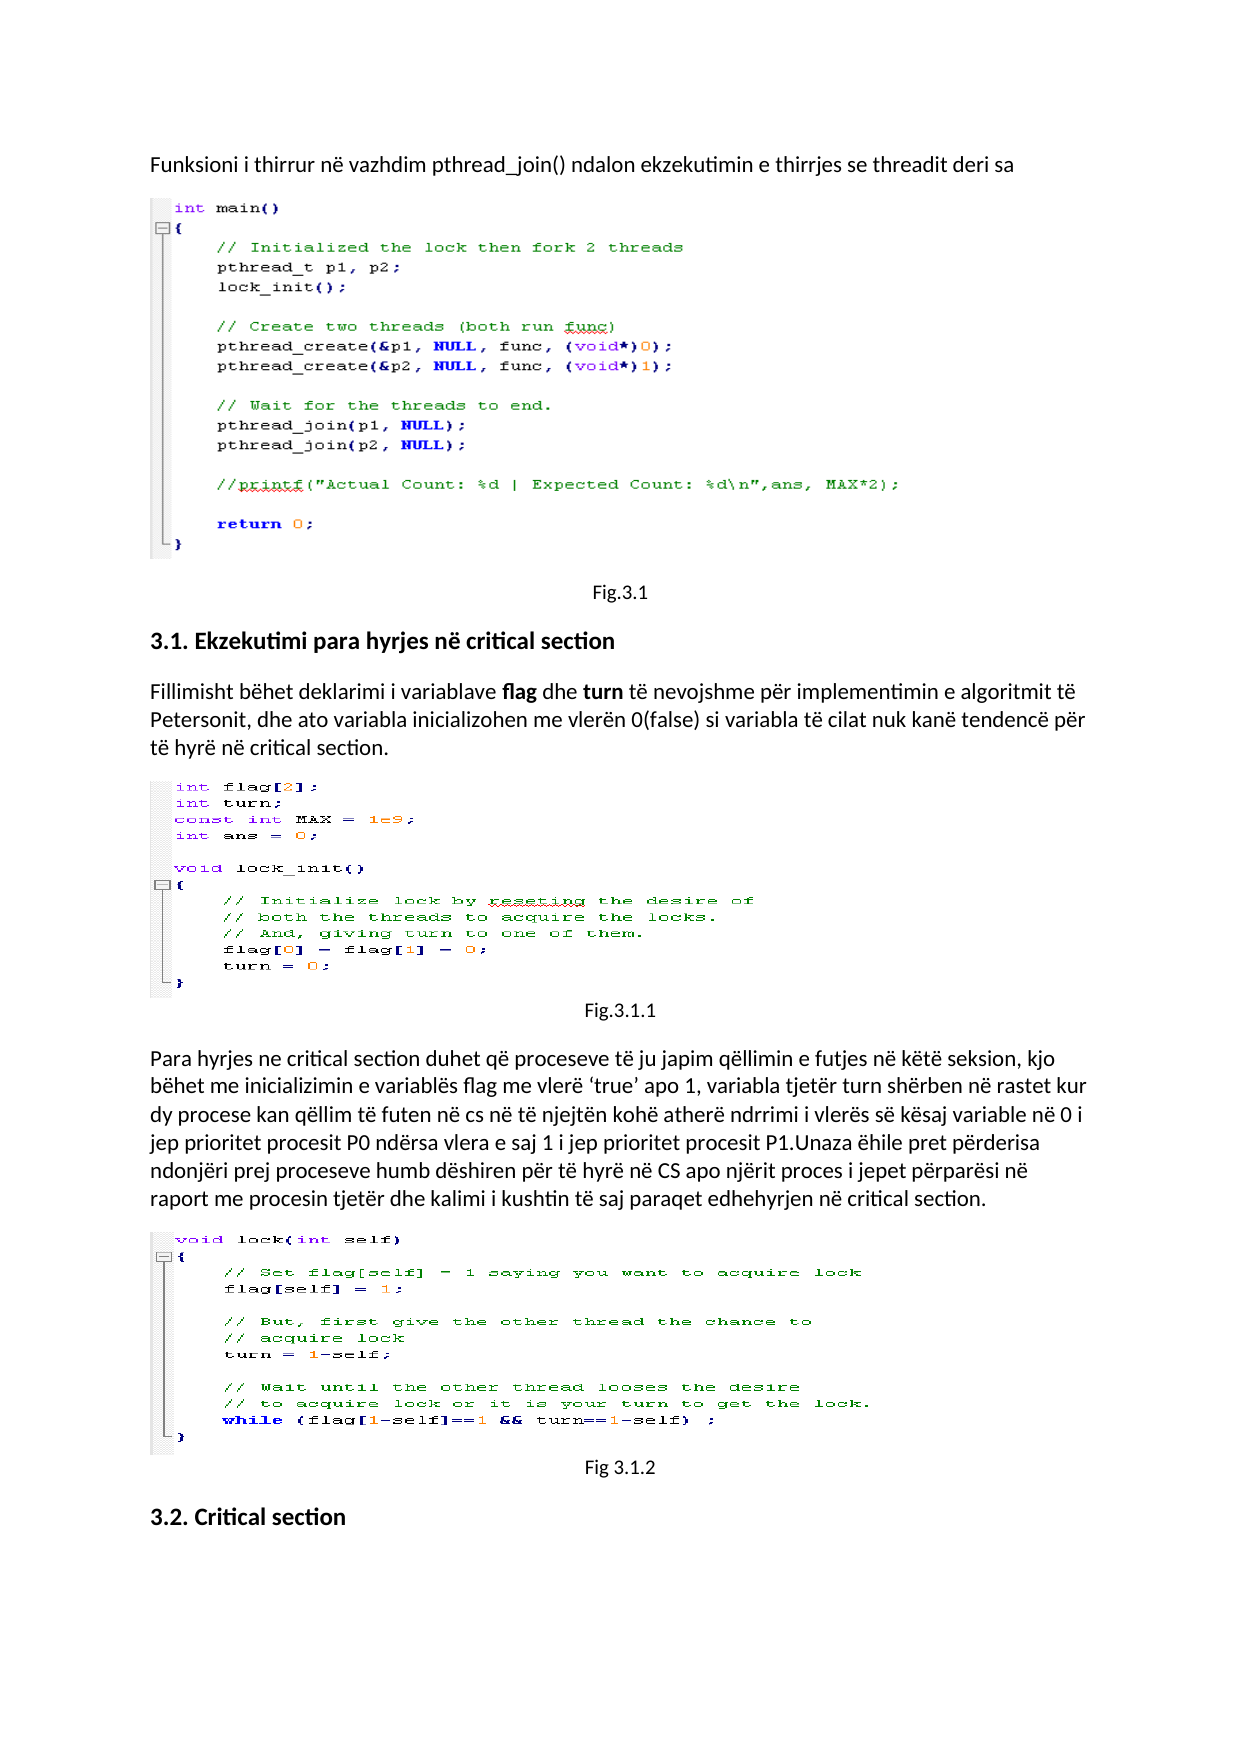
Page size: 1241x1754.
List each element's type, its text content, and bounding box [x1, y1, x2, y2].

text 3.2. Critical section [150, 1501, 1090, 1531]
text Fig.3.1.1 [150, 998, 1090, 1023]
text Fillimisht bëhet deklarimi i variablave flag dhe turn të nevojshme për implementimin e algoritmit të Petersonit, dhe ato variabla inicializohen me vlerën 0(false) si variabla të cilat nuk kanë tendencë për të hyrë në critical section. [150, 677, 1090, 761]
picture [150, 1232, 1091, 1455]
picture [150, 781, 1091, 998]
picture [150, 198, 1090, 559]
text Para hyrjes ne critical section duhet që proceseve të ju japim qëllimin e futjes në këtë seksion, kjo bëhet me inicializimin e variablës flag me vlerë ‘true’ apo 1, variabla tjetër turn shërben në rastet kur dy procese kan qëllim të futen në cs në të njejtën kohë atherë ndrrimi i vlerës së kësaj variable në 0 i jep prioritet procesit P0 ndërsa vlera e saj 1 i jep prioritet procesit P1.Unaza ëhile pret përderisa ndonjëri prej proceseve humb dëshiren për të hyrë në CS apo njërit proces i jepet përparësi në raport me procesin tjetër dhe kalimi i kushtin të saj paraqet edhehyrjen në critical section. [150, 1044, 1090, 1212]
text Fig.3.1 [150, 579, 1090, 604]
text 3.1. Ekzekutimi para hyrjes në critical section [150, 625, 1090, 656]
text Funksioni i thirrur në vazhdim pthread_join() ndalon ekzekutimin e thirrjes se threadit deri sa [150, 150, 1090, 178]
text Fig 3.1.2 [150, 1455, 1090, 1480]
